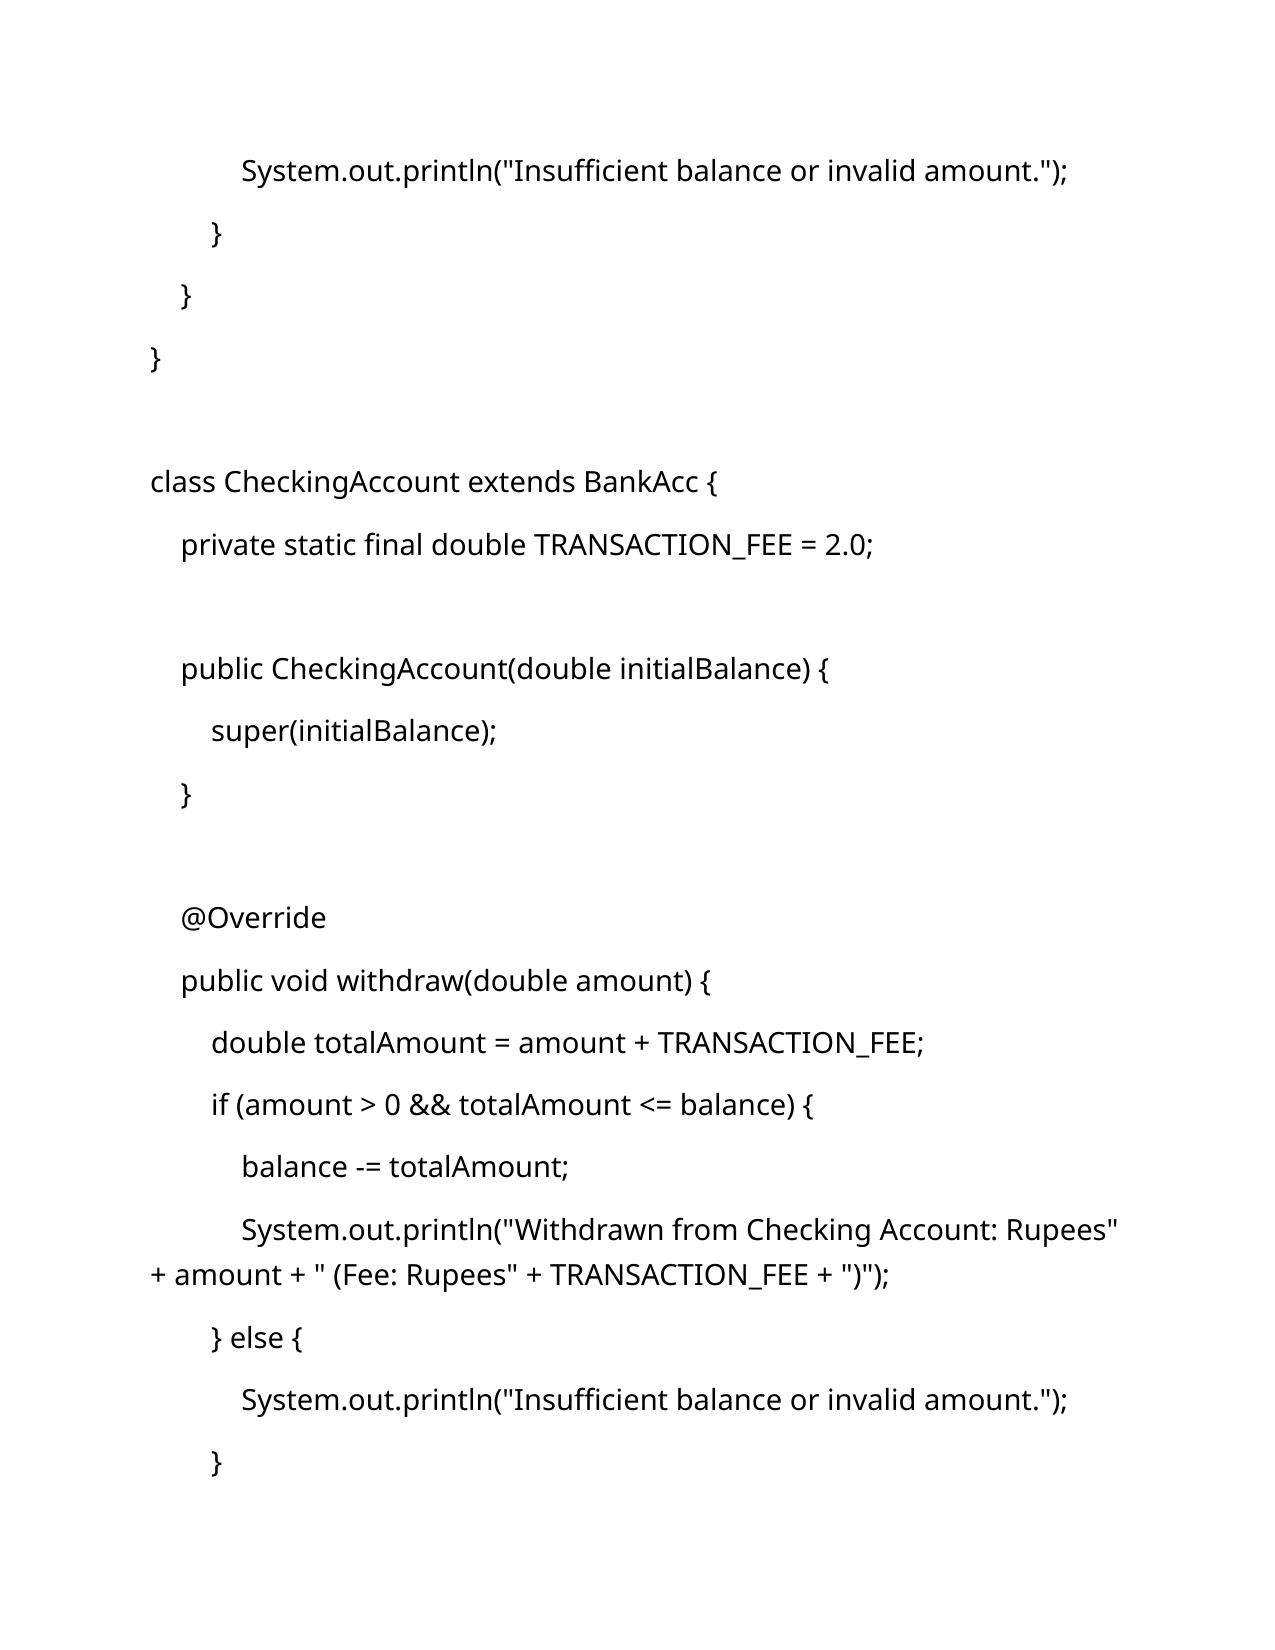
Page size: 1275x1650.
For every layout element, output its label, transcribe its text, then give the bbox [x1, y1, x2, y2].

text } [150, 1441, 1125, 1481]
text double totalAmount = amount + TRANSACTION_FEE; [150, 1022, 1125, 1062]
text super(initialBalance); [150, 711, 1125, 750]
text public CheckingAccount(double initialBalance) { [150, 648, 1125, 688]
text System.out.println("Insufficient balance or invalid amount."); [150, 1379, 1125, 1419]
text private static final double TRANSACTION_FEE = 2.0; [150, 524, 1125, 563]
text class CheckingAccount extends BankAcc { [150, 461, 1125, 501]
text } else { [150, 1317, 1125, 1357]
text balance -= totalAmount; [150, 1147, 1125, 1186]
text } [150, 212, 1125, 252]
text public void withdraw(double amount) { [150, 960, 1125, 999]
text System.out.println("Insufficient balance or invalid amount."); [150, 150, 1125, 190]
text if (amount > 0 && totalAmount <= balance) { [150, 1084, 1125, 1124]
text } [150, 773, 1125, 813]
text } [150, 274, 1125, 314]
text } [150, 337, 1125, 377]
text @Override [150, 897, 1125, 937]
text System.out.println("Withdrawn from Checking Account: Rupees" + amount + " (Fee: Rupees" + TRANSACTION_FEE + ")"); [150, 1209, 1125, 1294]
